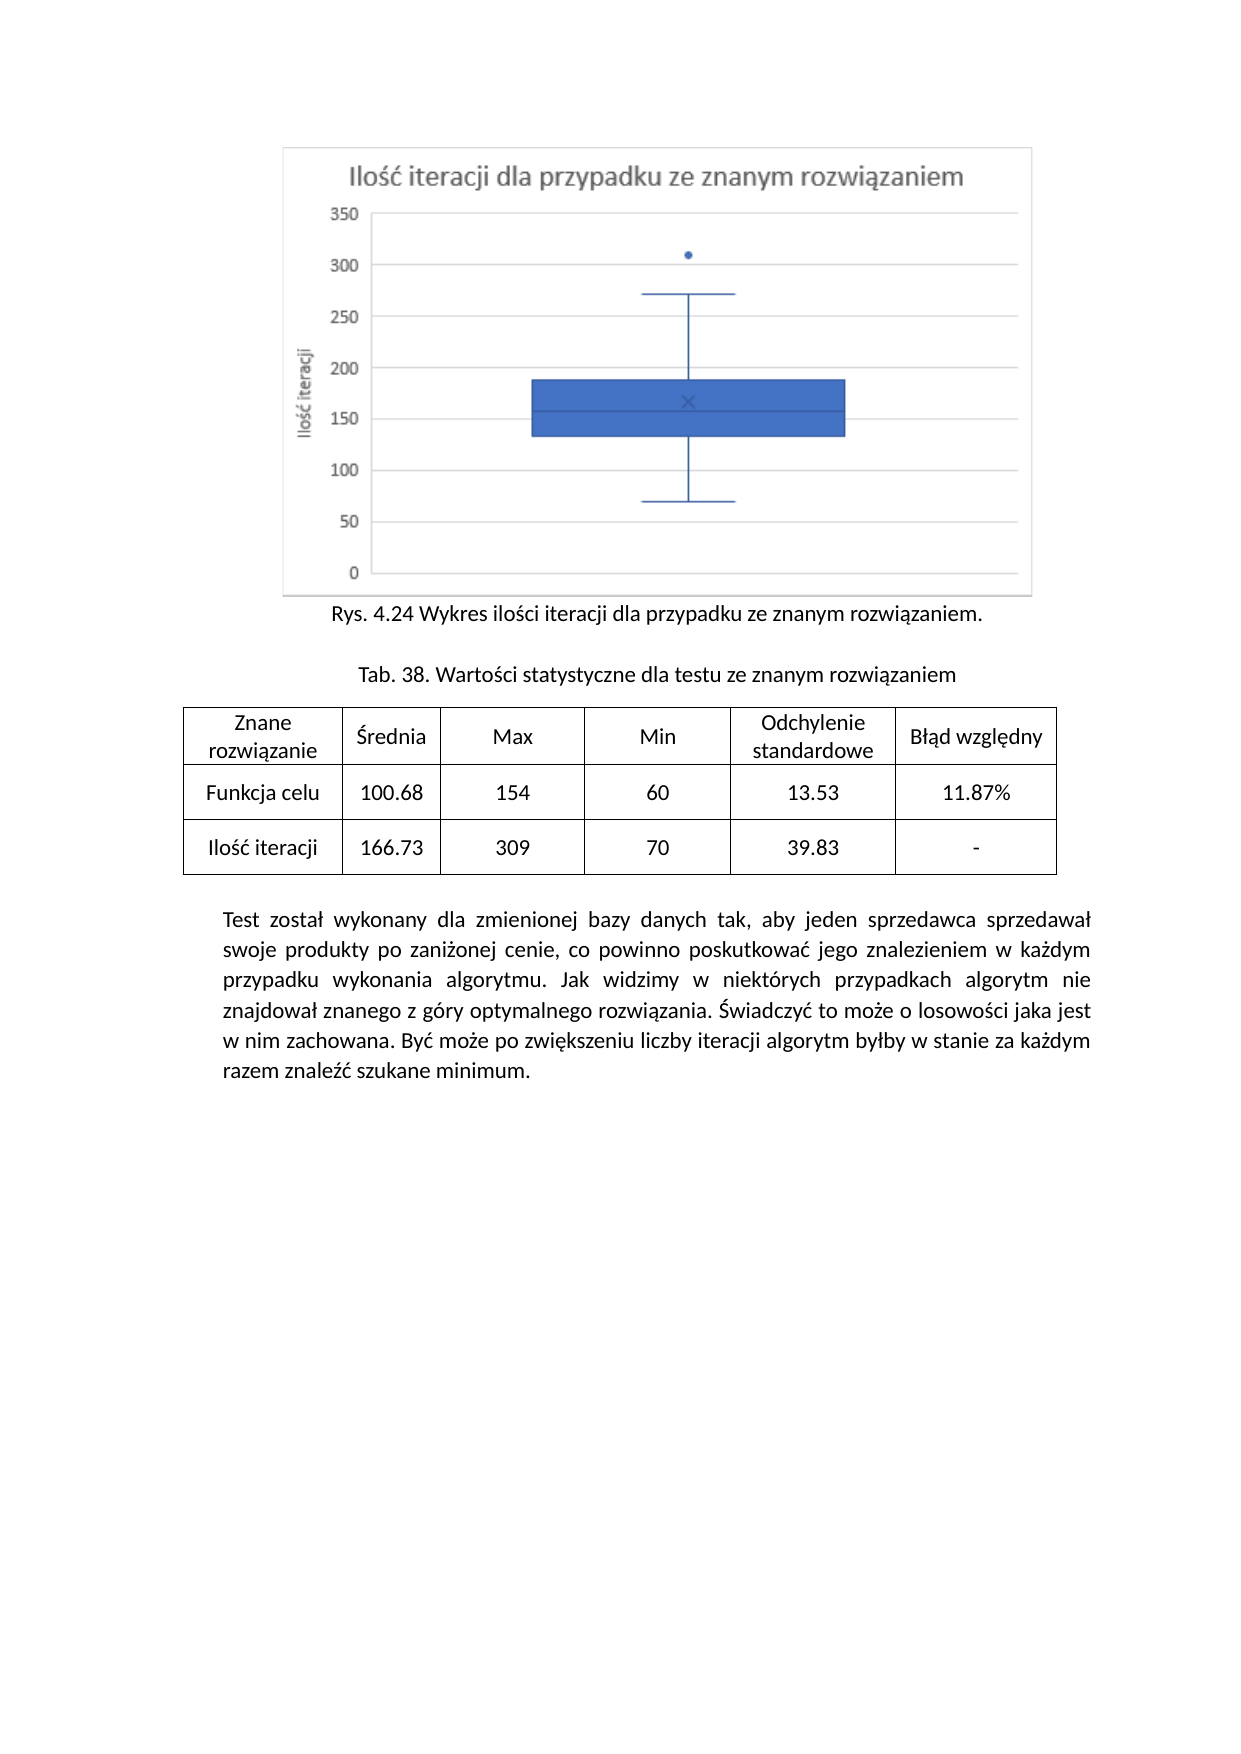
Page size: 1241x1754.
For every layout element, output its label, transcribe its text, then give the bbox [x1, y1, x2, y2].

table_header Średnia [343, 708, 440, 764]
table_header Błąd względny [896, 708, 1056, 764]
table_cell - [896, 820, 1056, 874]
table_cell 60 [585, 765, 730, 819]
table_cell 154 [441, 765, 584, 819]
table_cell Funkcja celu [184, 765, 342, 819]
table_cell 100.68 [343, 765, 440, 819]
picture [282, 147, 1033, 598]
list Rys. 4.24 Wykres ilości iteracji dla przypadku ze znanym rozwiązaniem. [223, 599, 1093, 627]
table_cell 11.87% [896, 765, 1056, 819]
table_cell 166.73 [343, 820, 440, 874]
table_cell 309 [441, 820, 584, 874]
table_header Znane rozwiązanie [184, 708, 342, 764]
table_header Min [585, 708, 730, 764]
table_header Max [441, 708, 584, 764]
list Tab. 38. Wartości statystyczne dla testu ze znanym rozwiązaniem [223, 660, 1093, 688]
table_cell 39.83 [731, 820, 895, 874]
table_header Odchylenie standardowe [731, 708, 895, 764]
table_cell 13.53 [731, 765, 895, 819]
table_cell Ilość iteracji [184, 820, 342, 874]
list Test został wykonany dla zmienionej bazy danych tak, aby jeden sprzedawca sprzedawał swoje produkty po zaniżonej cenie, co powinno poskutkować jego znalezieniem w każdym przypadku wykonania algorytmu. Jak widzimy w niektórych przypadkach algorytm nie znajdował znanego z góry optymalnego rozwiązania. Świadczyć to może o losowości jaka jest w nim zachowana. Być może po zwiększeniu liczby iteracji algorytm byłby w stanie za każdym razem znaleźć szukane minimum. [223, 905, 1093, 1084]
table_cell 70 [585, 820, 730, 874]
